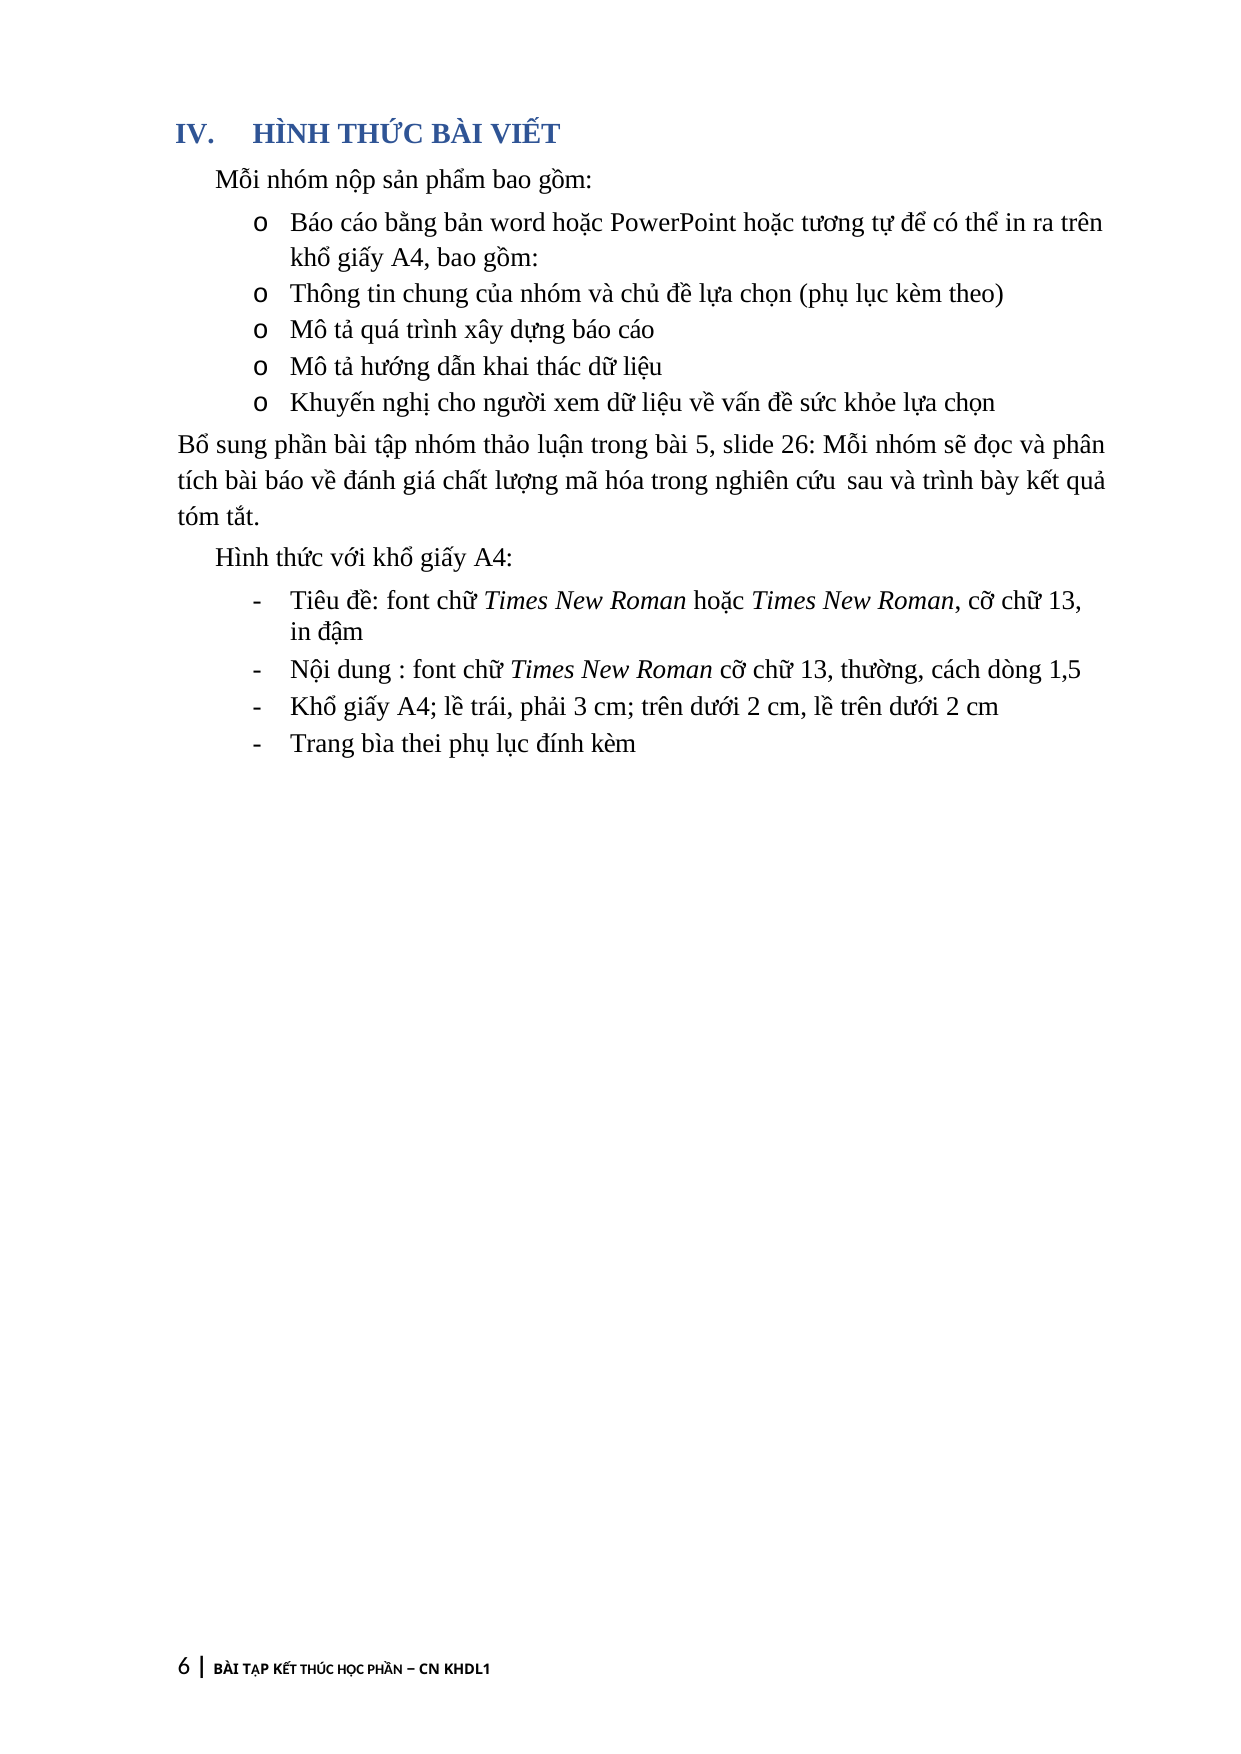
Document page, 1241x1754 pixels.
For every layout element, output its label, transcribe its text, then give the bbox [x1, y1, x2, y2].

text Mỗi nhóm nộp sản phẩm bao gồm: [215, 163, 1122, 194]
list Tiêu đề: font chữ Times New Roman hoặc Times New Roman, cỡ chữ 13, in đậm [252, 584, 1106, 646]
text Hình thức với khổ giấy A4: [215, 541, 1122, 573]
list Báo cáo bằng bản word hoặc PowerPoint hoặc tương tự để có thể in ra trên khổ giấy A4, bao gồm: [252, 206, 1103, 273]
text Bổ sung phần bài tập nhóm thảo luận trong bài 5, slide 26: Mỗi nhóm sẽ đọc và phân tích bài báo về đánh giá chất lượng mã hóa trong nghiên cứu sau và trình bày kết quả tóm tắt. [177, 428, 1106, 531]
list Khuyến nghị cho người xem dữ liệu về vấn đề sức khỏe lựa chọn [252, 386, 1122, 419]
list Mô tả hướng dẫn khai thác dữ liệu [252, 350, 1122, 383]
list Mô tả quá trình xây dựng báo cáo [252, 314, 1122, 347]
subtitle HÌNH THỨC BÀI VIẾT [175, 116, 1122, 149]
list Nội dung : font chữ Times New Roman cỡ chữ 13, thường, cách dòng 1,5 [252, 653, 1122, 684]
list Khổ giấy A4; lề trái, phải 3 cm; trên dưới 2 cm, lề trên dưới 2 cm [252, 690, 1122, 721]
list Thông tin chung của nhóm và chủ đề lựa chọn (phụ lục kèm theo) [252, 278, 1122, 311]
list Trang bìa thei phụ lục đính kèm [252, 727, 1122, 759]
